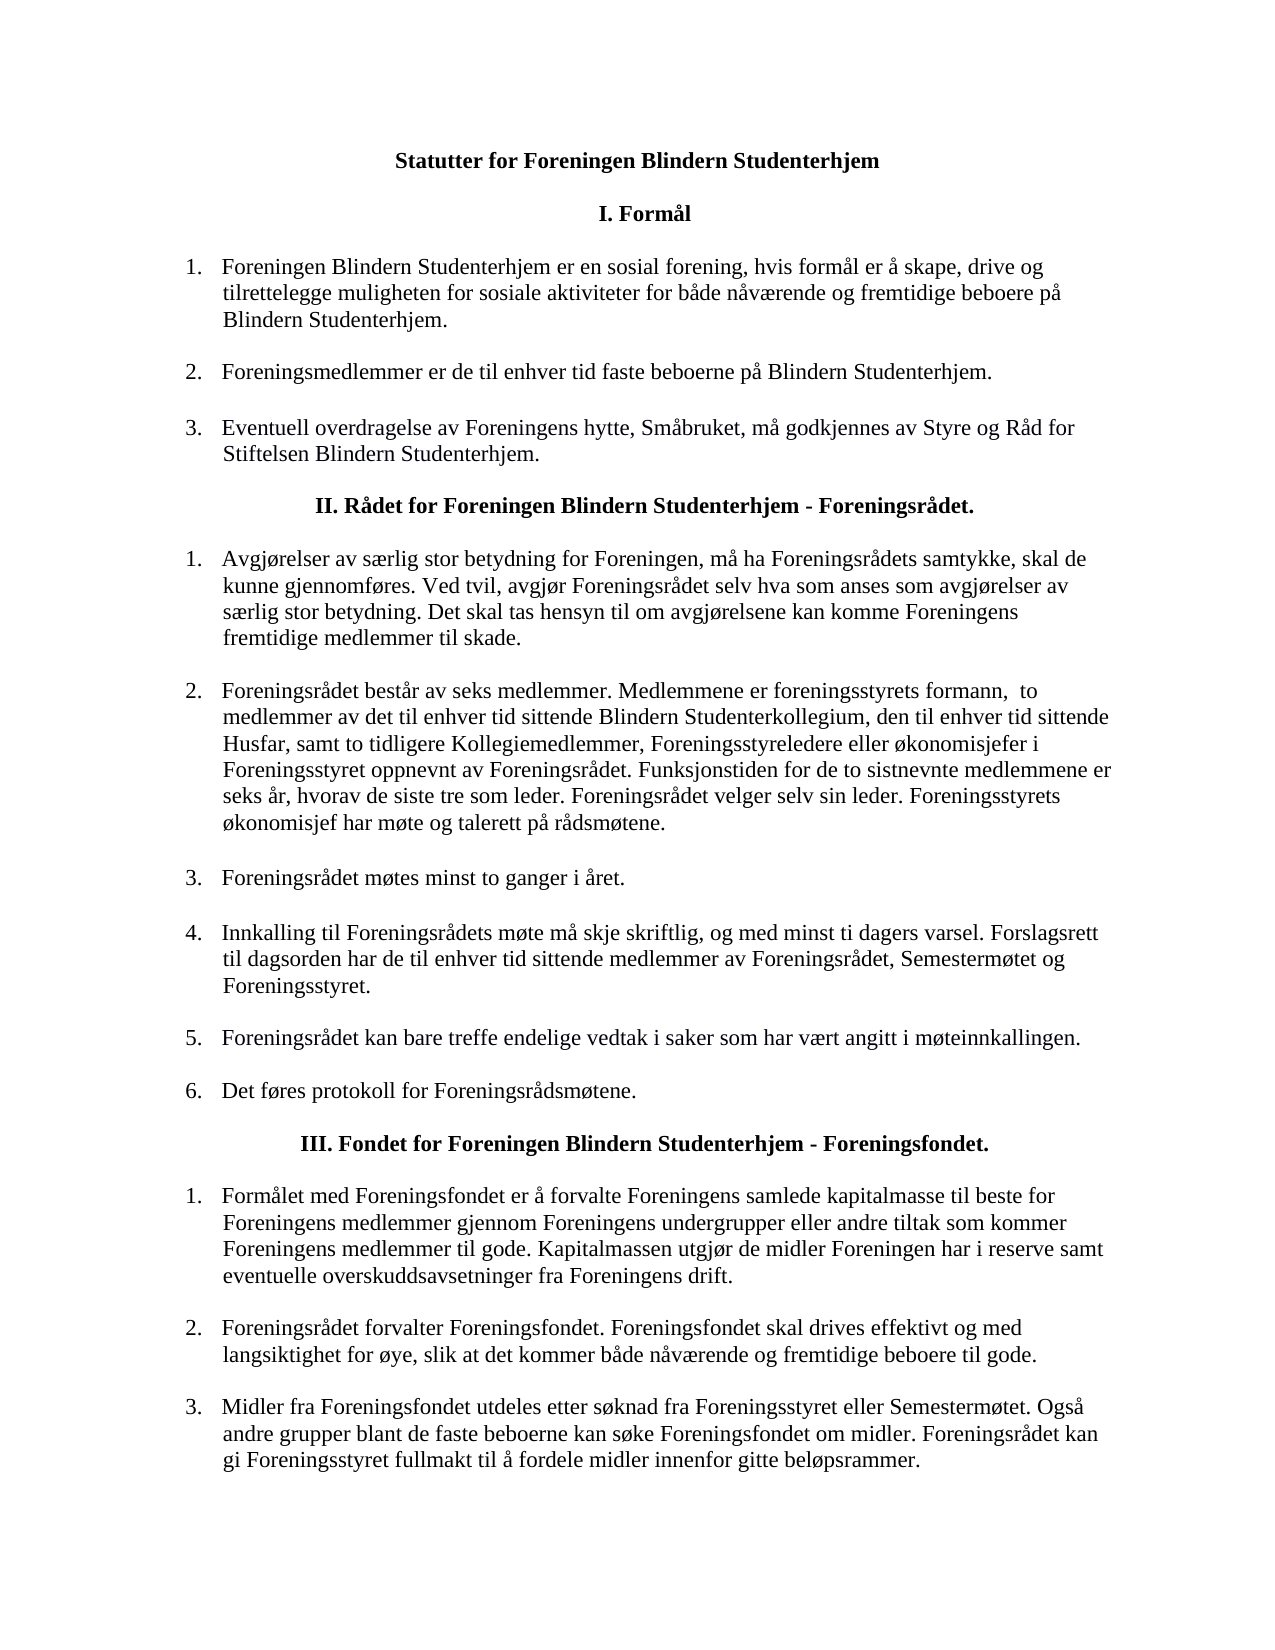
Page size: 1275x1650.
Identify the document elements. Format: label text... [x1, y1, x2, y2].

list Innkalling til Foreningsrådets møte må skje skriftlig, og med minst ti dagers varsel. Forslagsrett til dagsorden har de til enhver tid sittende medlemmer av Foreningsrådet, Semestermøtet og Foreningsstyret. [185, 919, 1113, 998]
list Foreningsmedlemmer er de til enhver tid faste beboerne på Blindern Studenterhjem. [185, 358, 1113, 385]
list Formålet med Foreningsfondet er å forvalte Foreningens samlede kapitalmasse til beste for Foreningens medlemmer gjennom Foreningens undergrupper eller andre tiltak som kommer Foreningens medlemmer til gode. Kapitalmassen utgjør de midler Foreningen har i reserve samt eventuelle overskuddsavsetninger fra Foreningens drift. [185, 1183, 1113, 1288]
list Eventuell overdragelse av Foreningens hytte, Småbruket, må godkjennes av Styre og Råd for Stiftelsen Blindern Studenterhjem. [185, 413, 1113, 466]
list Foreningsrådet består av seks medlemmer. Medlemmene er foreningsstyrets formann, to medlemmer av det til enhver tid sittende Blindern Studenterkollegium, den til enhver tid sittende Husfar, samt to tidligere Kollegiemedlemmer, Foreningsstyreledere eller økonomisjefer i Foreningsstyret oppnevnt av Foreningsrådet. Funksjonstiden for de to sistnevnte medlemmene er seks år, hvorav de siste tre som leder. Foreningsrådet velger selv sin leder. Foreningsstyrets økonomisjef har møte og talerett på rådsmøtene. [185, 677, 1113, 835]
list Foreningsrådet kan bare treffe endelige vedtak i saker som har vært angitt i møteinnkallingen. [185, 1024, 1113, 1051]
list Foreningsrådet forvalter Foreningsfondet. Foreningsfondet skal drives effektivt og med langsiktighet for øye, slik at det kommer både nåværende og fremtidige beboere til gode. [185, 1314, 1113, 1367]
text Statutter for Foreningen Blindern Studenterhjem [148, 148, 1127, 174]
text I. Formål [148, 200, 1142, 227]
list Det føres protokoll for Foreningsrådsmøtene. [185, 1077, 1113, 1103]
list Midler fra Foreningsfondet utdeles etter søknad fra Foreningsstyret eller Semestermøtet. Også andre grupper blant de faste beboerne kan søke Foreningsfondet om midler. Foreningsrådet kan gi Foreningsstyret fullmakt til å fordele midler innenfor gitte beløpsrammer. [185, 1393, 1113, 1472]
text II. Rådet for Foreningen Blindern Studenterhjem - Foreningsrådet. [148, 493, 1142, 519]
list Foreningsrådet møtes minst to ganger i året. [185, 864, 1113, 890]
text III. Fondet for Foreningen Blindern Studenterhjem - Foreningsfondet. [148, 1130, 1142, 1156]
list Foreningen Blindern Studenterhjem er en sosial forening, hvis formål er å skape, drive og tilrettelegge muligheten for sosiale aktiviteter for både nåværende og fremtidige beboere på Blindern Studenterhjem. [185, 253, 1113, 332]
list Avgjørelser av særlig stor betydning for Foreningen, må ha Foreningsrådets samtykke, skal de kunne gjennomføres. Ved tvil, avgjør Foreningsrådet selv hva som anses som avgjørelser av særlig stor betydning. Det skal tas hensyn til om avgjørelsene kan komme Foreningens fremtidige medlemmer til skade. [185, 545, 1113, 651]
